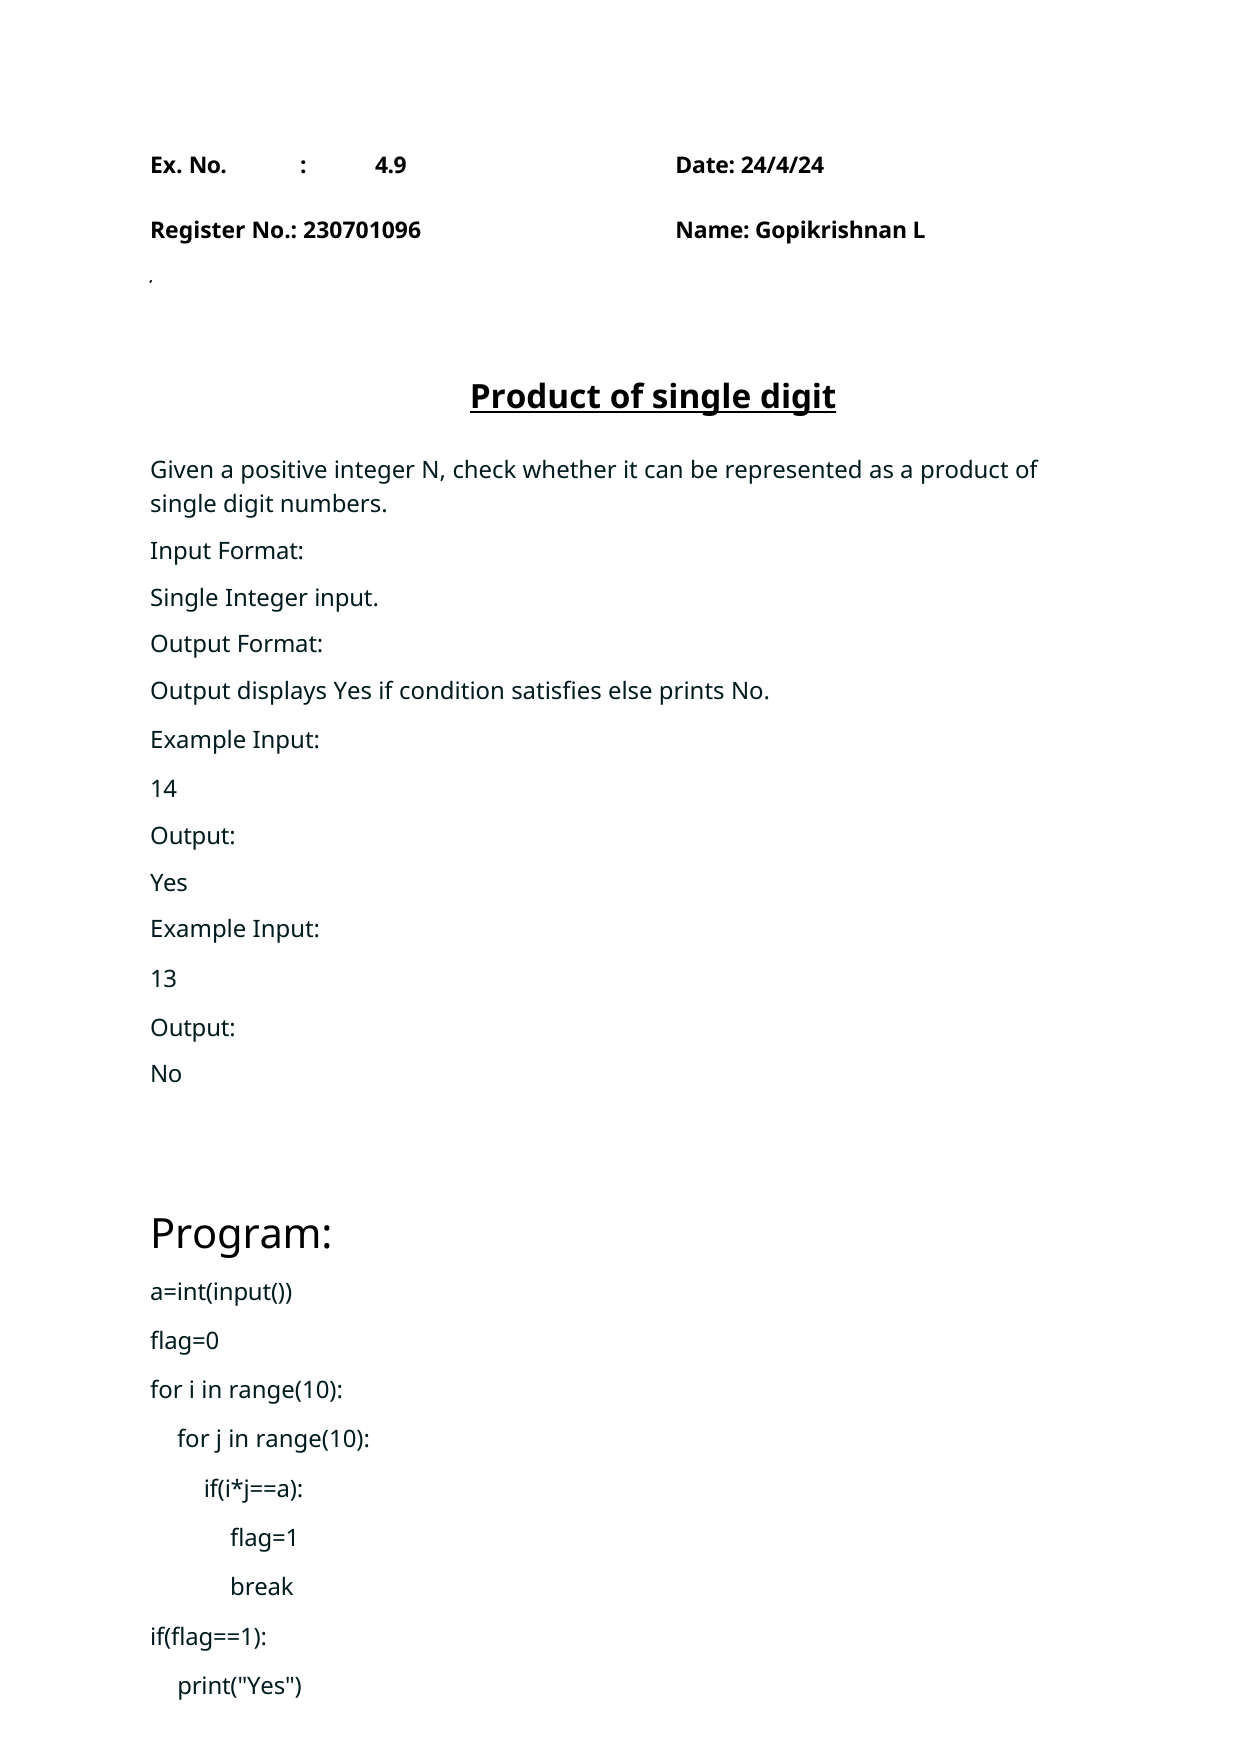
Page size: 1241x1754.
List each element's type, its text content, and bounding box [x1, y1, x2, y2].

subtitle Program: [150, 1204, 1203, 1261]
text Register No.: 230701096 Name: Gopikrishnan L [150, 214, 1203, 245]
subtitle Product of single digit [129, 373, 1177, 418]
text Output: [150, 1011, 1203, 1043]
text Output: [150, 819, 1203, 851]
text Ex. No. : 4.9 Date: 24/4/24 [150, 148, 1203, 180]
text Given a positive integer N, check whether it can be represented as a product of single digit numbers. [150, 453, 1103, 520]
text Output displays Yes if condition satisfies else prints No. Example Input: [150, 674, 862, 756]
text Yes [150, 865, 1203, 898]
text for i in range(10): for j in range(10): [150, 1373, 371, 1455]
text Example Input: 13 [150, 912, 345, 994]
text 14 [150, 772, 1203, 805]
text Input Format: [150, 534, 1203, 566]
text Single Integer input. [150, 580, 381, 613]
text Output Format: [150, 627, 381, 660]
text if(flag==1): print("Yes") [150, 1619, 317, 1701]
text if(i*j==a): flag=1 break [203, 1472, 317, 1602]
text a=int(input()) flag=0 [150, 1274, 317, 1356]
text No [150, 1057, 1203, 1090]
